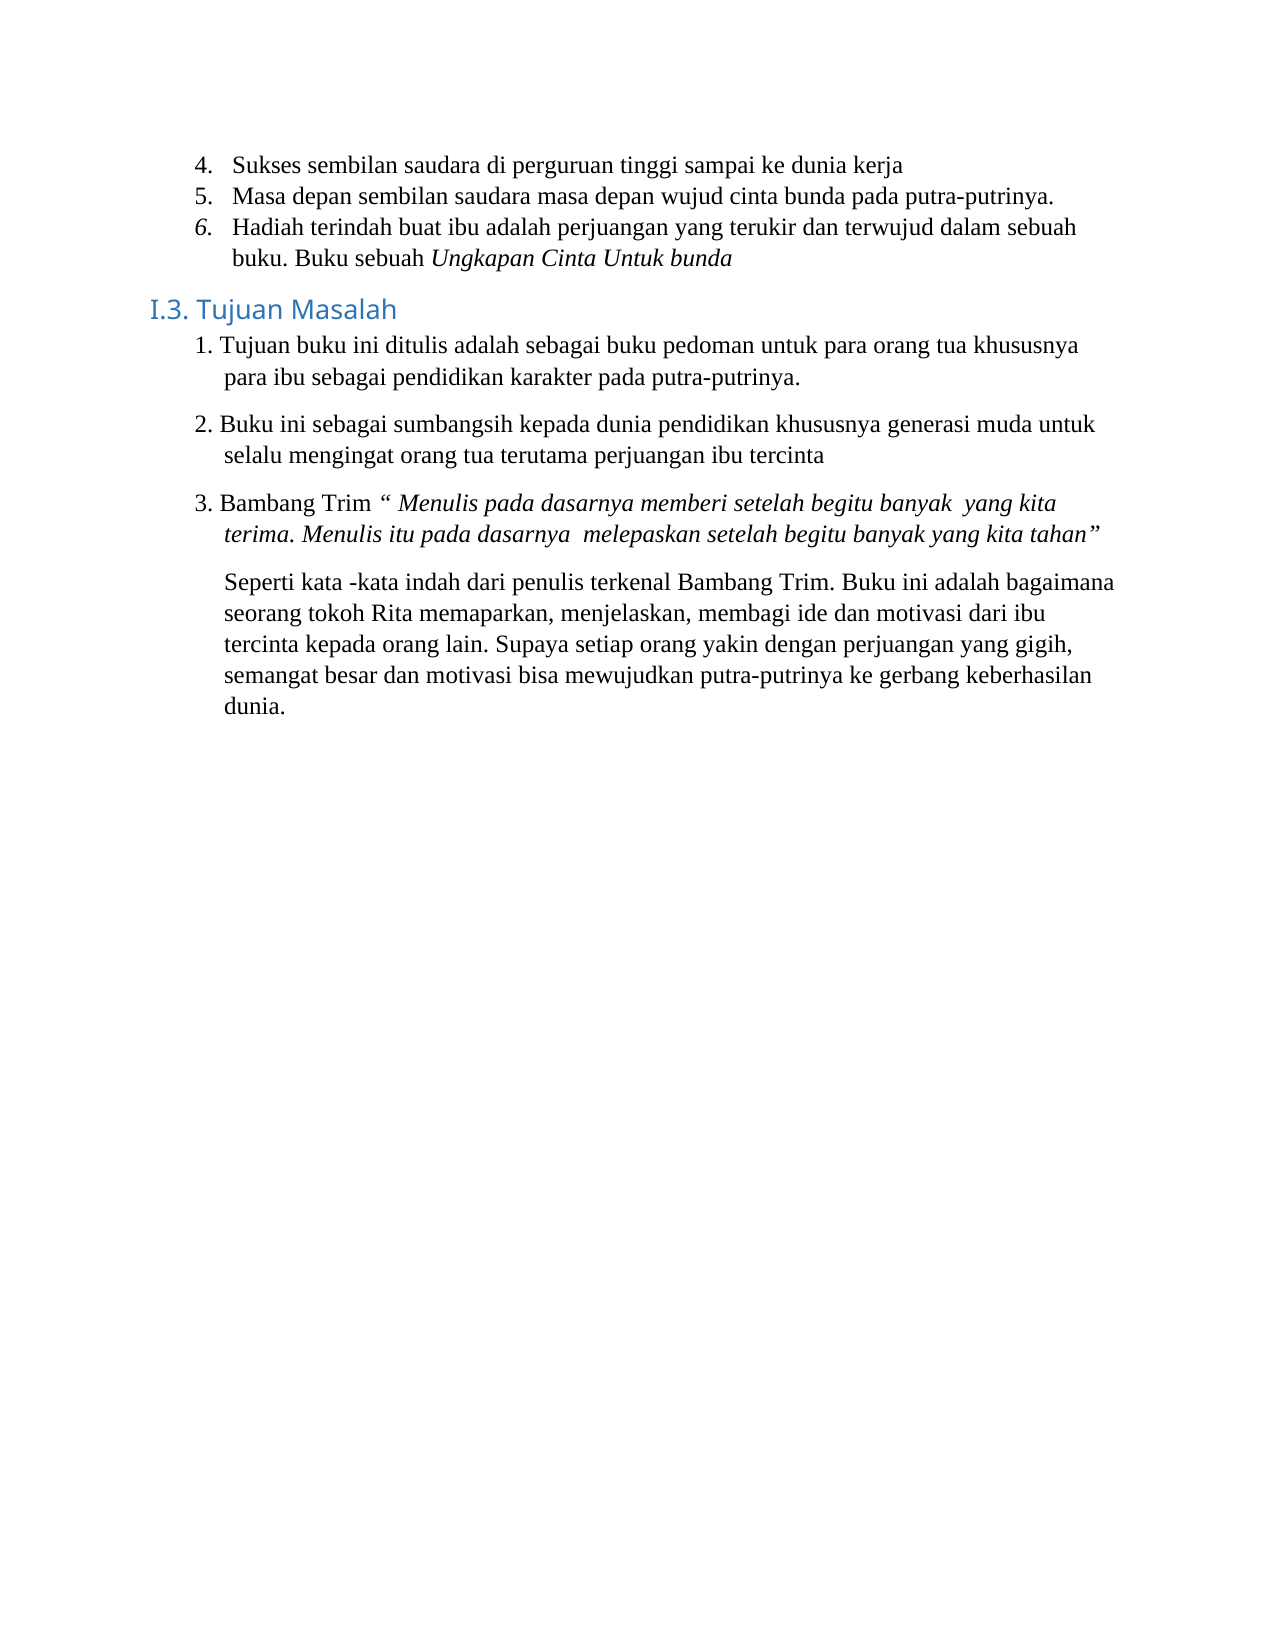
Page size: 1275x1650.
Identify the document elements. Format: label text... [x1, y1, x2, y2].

text 1. Tujuan buku ini ditulis adalah sebagai buku pedoman untuk para orang tua khususnya para ibu sebagai pendidikan karakter pada putra-putrinya. [194, 331, 1125, 390]
text Seperti kata -kata indah dari penulis terkenal Bambang Trim. Buku ini adalah bagaimana seorang tokoh Rita memaparkan, menjelaskan, membagi ide dan motivasi dari ibu tercinta kepada orang lain. Supaya setiap orang yakin dengan perjuangan yang gigih, semangat besar dan motivasi bisa mewujudkan putra-putrinya ke gerbang keberhasilan dunia. [224, 567, 1125, 720]
text 2. Buku ini sebagai sumbangsih kepada dunia pendidikan khususnya generasi muda untuk selalu mengingat orang tua terutama perjuangan ibu tercinta [194, 409, 1125, 469]
list Masa depan sembilan saudara masa depan wujud cinta bunda pada putra-putrinya. [194, 181, 1125, 210]
list Sukses sembilan saudara di perguruan tinggi sampai ke dunia kerja [194, 150, 1125, 179]
subtitle I.3. Tujuan Masalah [150, 291, 1125, 328]
text 3. Bambang Trim “ Menulis pada dasarnya memberi setelah begitu banyak yang kita terima. Menulis itu pada dasarnya melepaskan setelah begitu banyak yang kita tahan” [194, 488, 1125, 548]
list Hadiah terindah buat ibu adalah perjuangan yang terukir dan terwujud dalam sebuah buku. Buku sebuah Ungkapan Cinta Untuk bunda [194, 212, 1125, 272]
